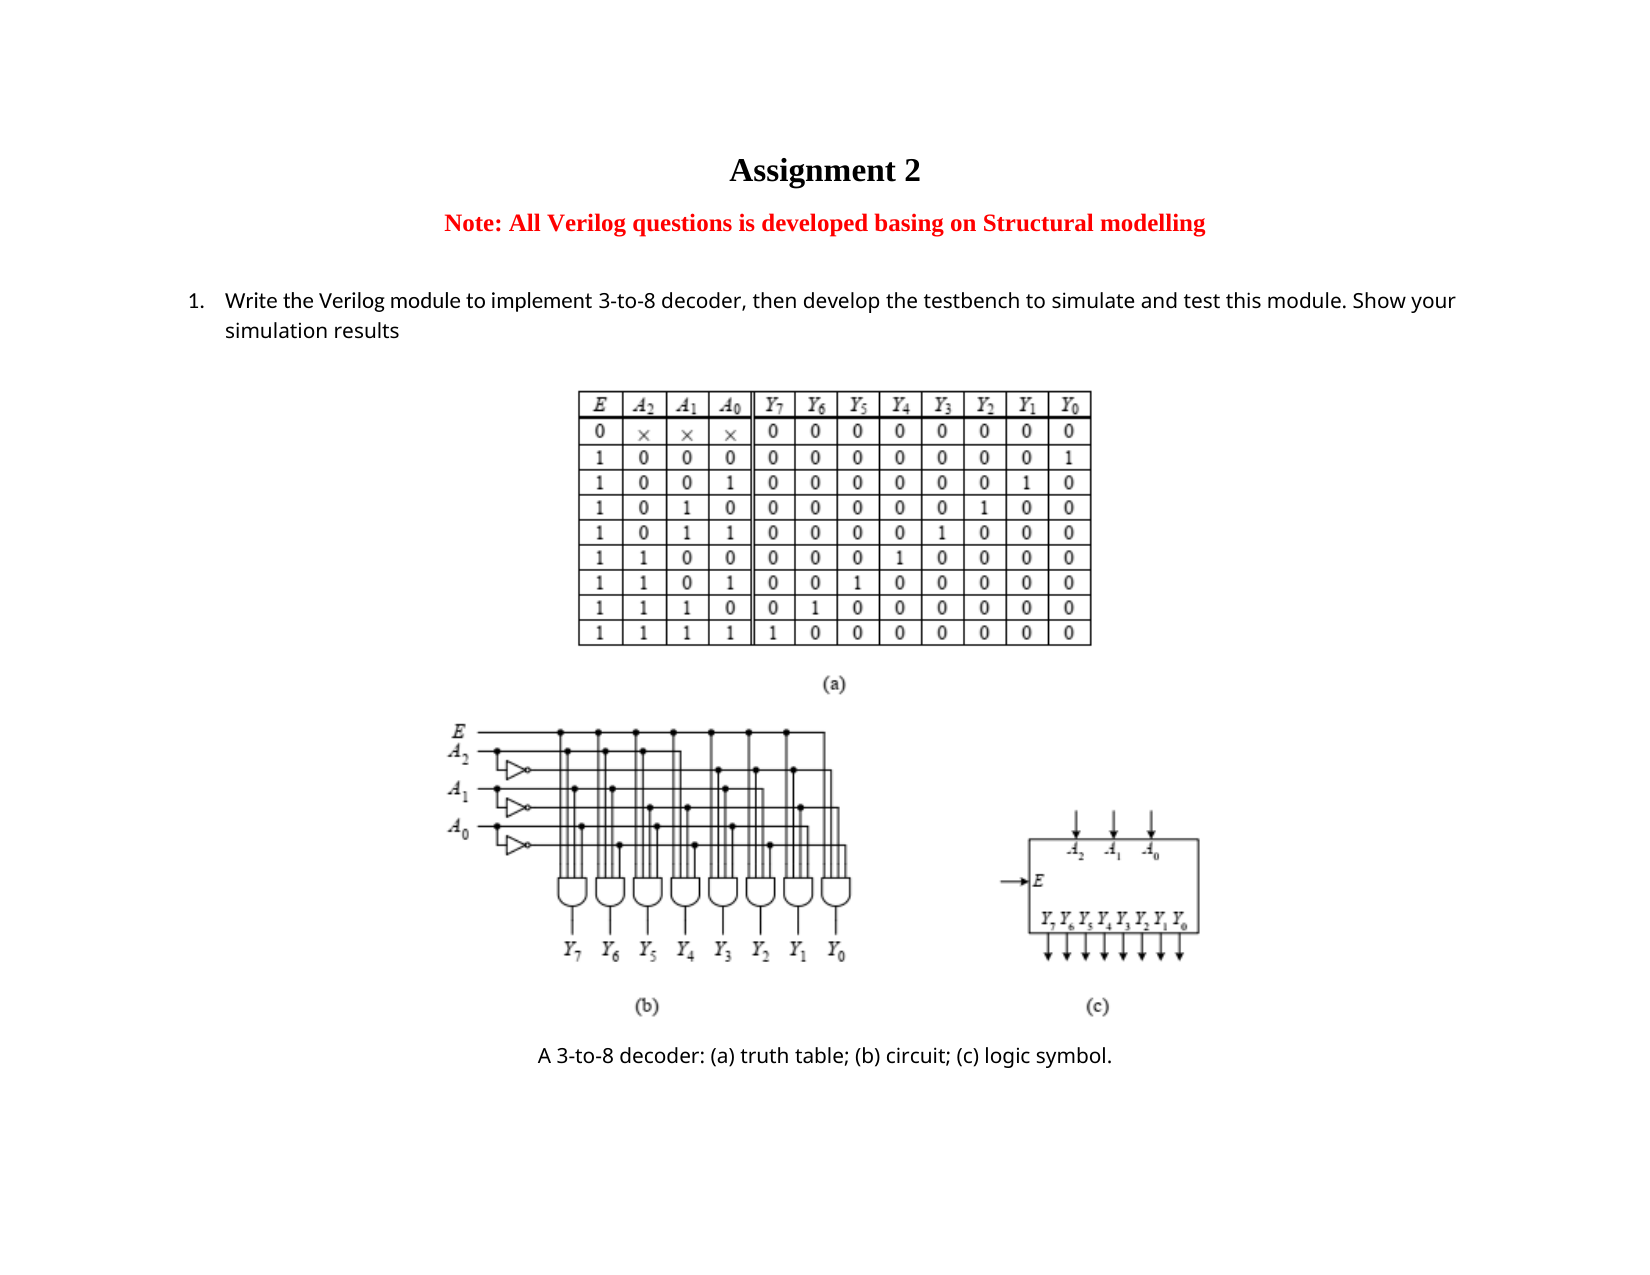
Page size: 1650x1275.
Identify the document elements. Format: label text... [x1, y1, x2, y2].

list Write the Verilog module to implement 3-to-8 decoder, then develop the testbench to simulate and test this module. Show your simulation results [187, 286, 1500, 345]
text Assignment 2 [150, 150, 1500, 188]
picture [422, 363, 1228, 1023]
text A 3-to-8 decoder: (a) truth table; (b) circuit; (c) logic symbol. [150, 1042, 1500, 1070]
text Note: All Verilog questions is developed basing on Structural modelling [150, 208, 1500, 237]
